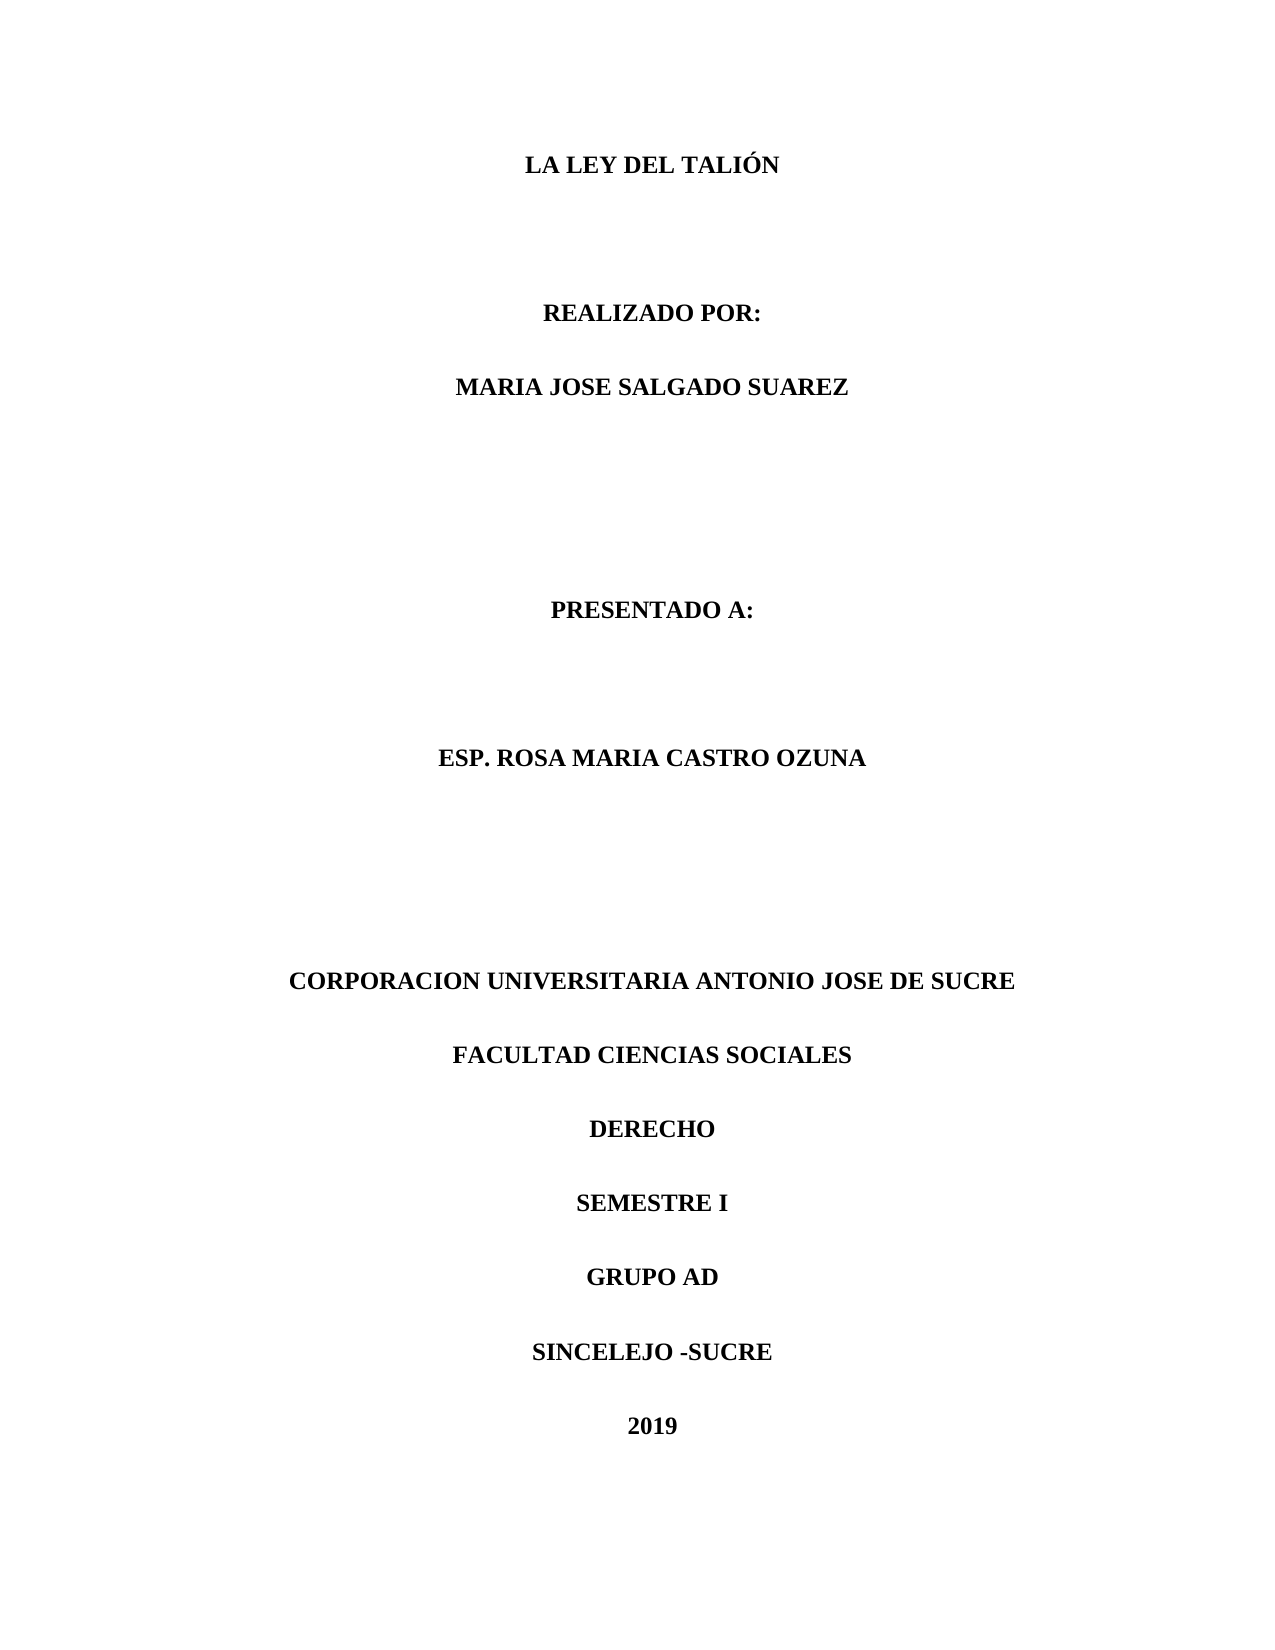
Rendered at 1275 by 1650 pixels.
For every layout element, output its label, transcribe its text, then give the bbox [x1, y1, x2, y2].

text SINCELEJO -SUCRE [150, 1337, 1125, 1365]
text ESP. ROSA MARIA CASTRO OZUNA [150, 743, 1125, 772]
text SEMESTRE I [150, 1188, 1125, 1217]
text REALIZADO POR: [150, 298, 1125, 327]
text GRUPO AD [150, 1262, 1125, 1291]
text CORPORACION UNIVERSITARIA ANTONIO JOSE DE SUCRE [150, 966, 1125, 994]
text LA LEY DEL TALIÓN [150, 150, 1125, 179]
text FACULTAD CIENCIAS SOCIALES [150, 1040, 1125, 1069]
text 2019 [150, 1411, 1125, 1439]
text PRESENTADO A: [150, 595, 1125, 624]
text DERECHO [150, 1114, 1125, 1143]
text MARIA JOSE SALGADO SUAREZ [150, 372, 1125, 401]
